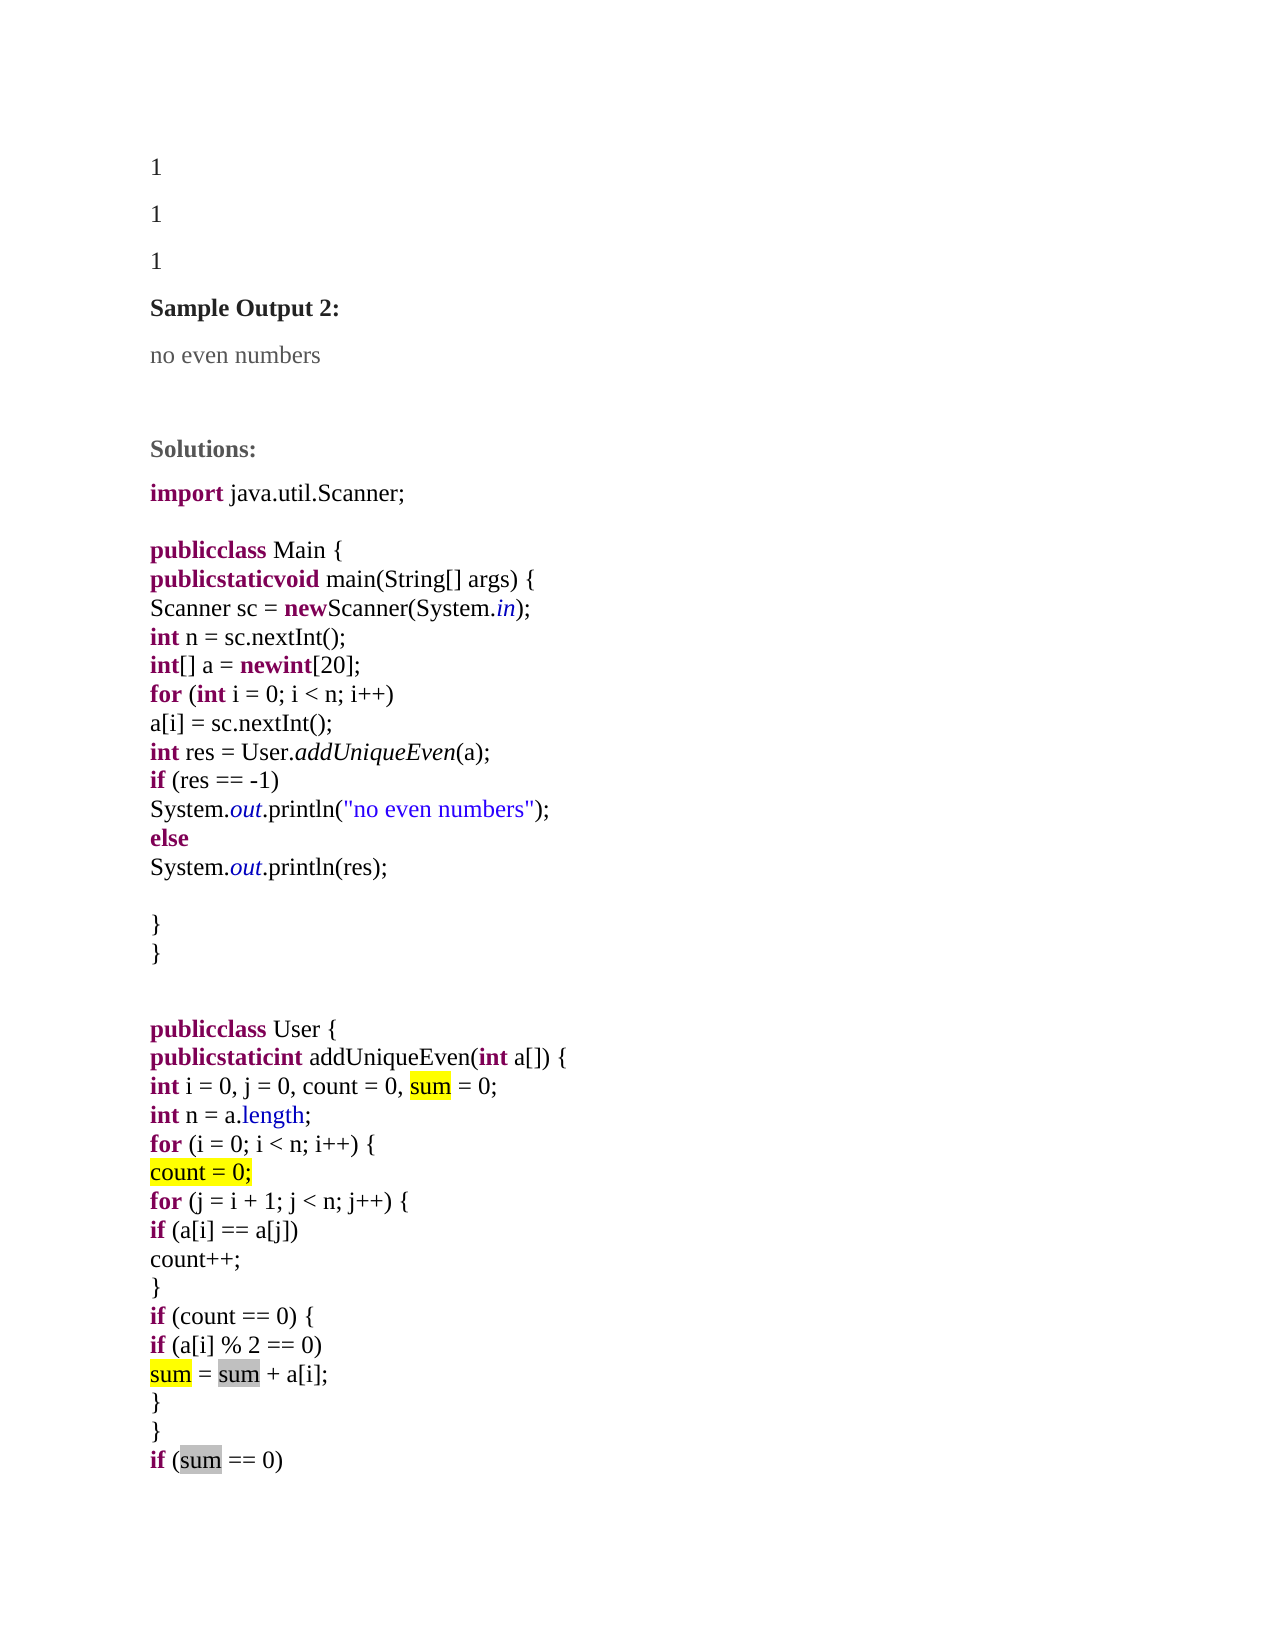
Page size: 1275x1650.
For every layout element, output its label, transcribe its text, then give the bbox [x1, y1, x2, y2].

text sum = sum + a[i]; [260, 1359, 1125, 1387]
text Scanner sc = newScanner(System.in); [150, 593, 1125, 622]
text int i = 0, j = 0, count = 0, sum = 0; [150, 1071, 410, 1100]
text publicstaticvoid main(String[] args) { [150, 564, 1125, 593]
text 1 [150, 244, 1125, 275]
text int[] a = newint[20]; [150, 651, 1125, 679]
text 1 [150, 150, 1125, 181]
text for (i = 0; i < n; i++) { [150, 1129, 1125, 1157]
text System.out.println(res); [150, 852, 1125, 881]
text if (a[i] % 2 == 0) [150, 1330, 1125, 1359]
text System.out.println("no even numbers"); [150, 794, 1125, 823]
text publicclass Main { [150, 536, 1125, 564]
text if (sum == 0) [222, 1445, 1125, 1474]
text publicstaticint addUniqueEven(int a[]) { [150, 1042, 1125, 1071]
text a[i] = sc.nextInt(); [150, 708, 1125, 737]
text Sample Output 2: [150, 291, 1125, 322]
text } [150, 1416, 1125, 1445]
text } [150, 938, 1125, 967]
text Solutions: [150, 431, 1125, 462]
text int res = User.addUniqueEven(a); [150, 737, 1125, 766]
text for (j = i + 1; j < n; j++) { [150, 1186, 1125, 1215]
text int n = sc.nextInt(); [150, 622, 1125, 651]
text import java.util.Scanner; [150, 478, 1125, 507]
text int n = a.length; [150, 1100, 1125, 1129]
text if (sum == 0) [150, 1445, 180, 1474]
text } [150, 1387, 1125, 1416]
text no even numbers [150, 337, 1125, 369]
text if (a[i] == a[j]) [150, 1215, 1125, 1244]
text } [150, 1272, 1125, 1301]
text count++; [150, 1244, 1125, 1272]
text else [150, 823, 1125, 852]
text publicclass User { [150, 1014, 1125, 1042]
text count = 0; [150, 1157, 1125, 1186]
text if (count == 0) { [150, 1301, 1125, 1330]
text if (res == -1) [150, 766, 1125, 794]
text int i = 0, j = 0, count = 0, sum = 0; [451, 1071, 1125, 1100]
text } [150, 909, 1125, 938]
text for (int i = 0; i < n; i++) [150, 679, 1125, 708]
text 1 [150, 197, 1125, 228]
